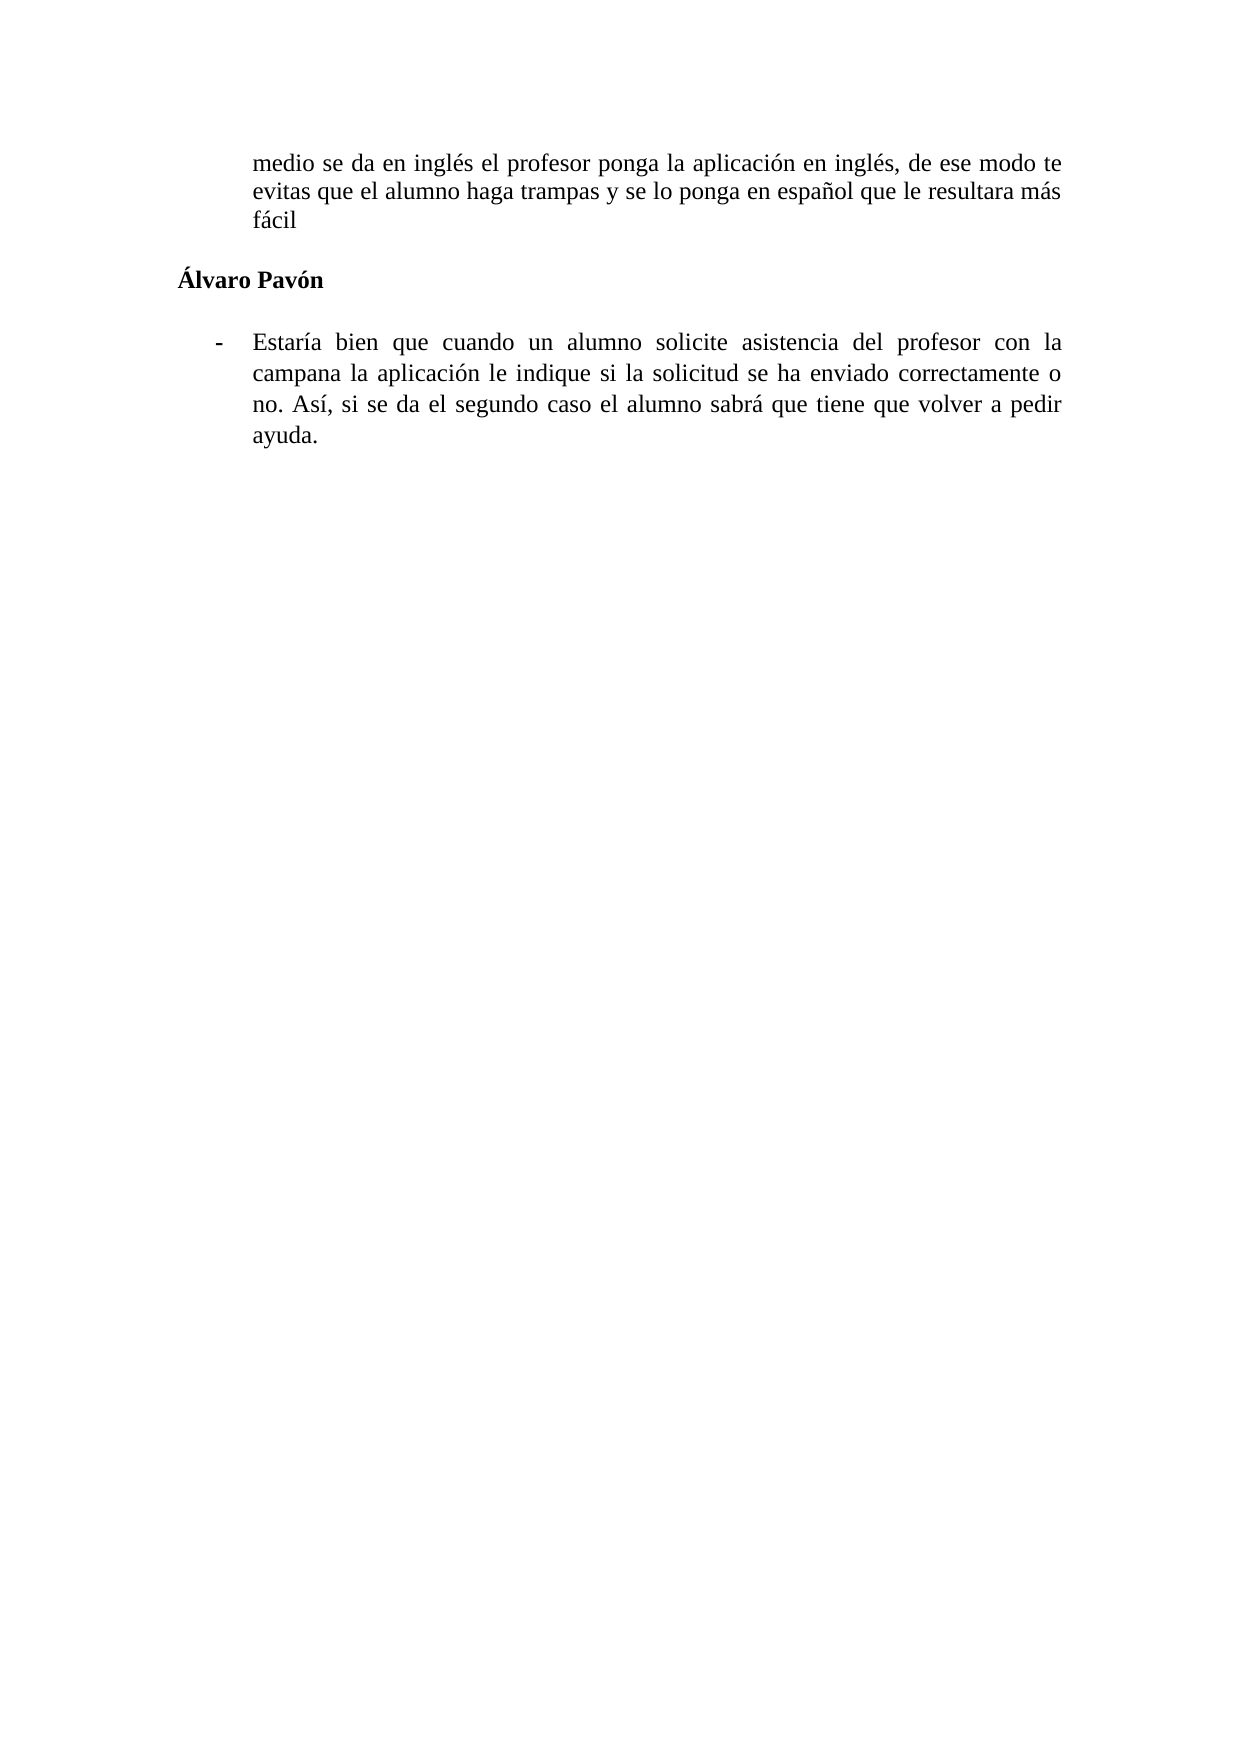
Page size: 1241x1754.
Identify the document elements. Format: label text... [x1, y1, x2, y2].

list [215, 148, 1063, 234]
text Álvaro Pavón [177, 265, 1063, 294]
list Estaría bien que cuando un alumno solicite asistencia del profesor con la campana la aplicación le indique si la solicitud se ha enviado correctamente o no. Así, si se da el segundo caso el alumno sabrá que tiene que volver a pedir ayuda. [215, 327, 1063, 449]
